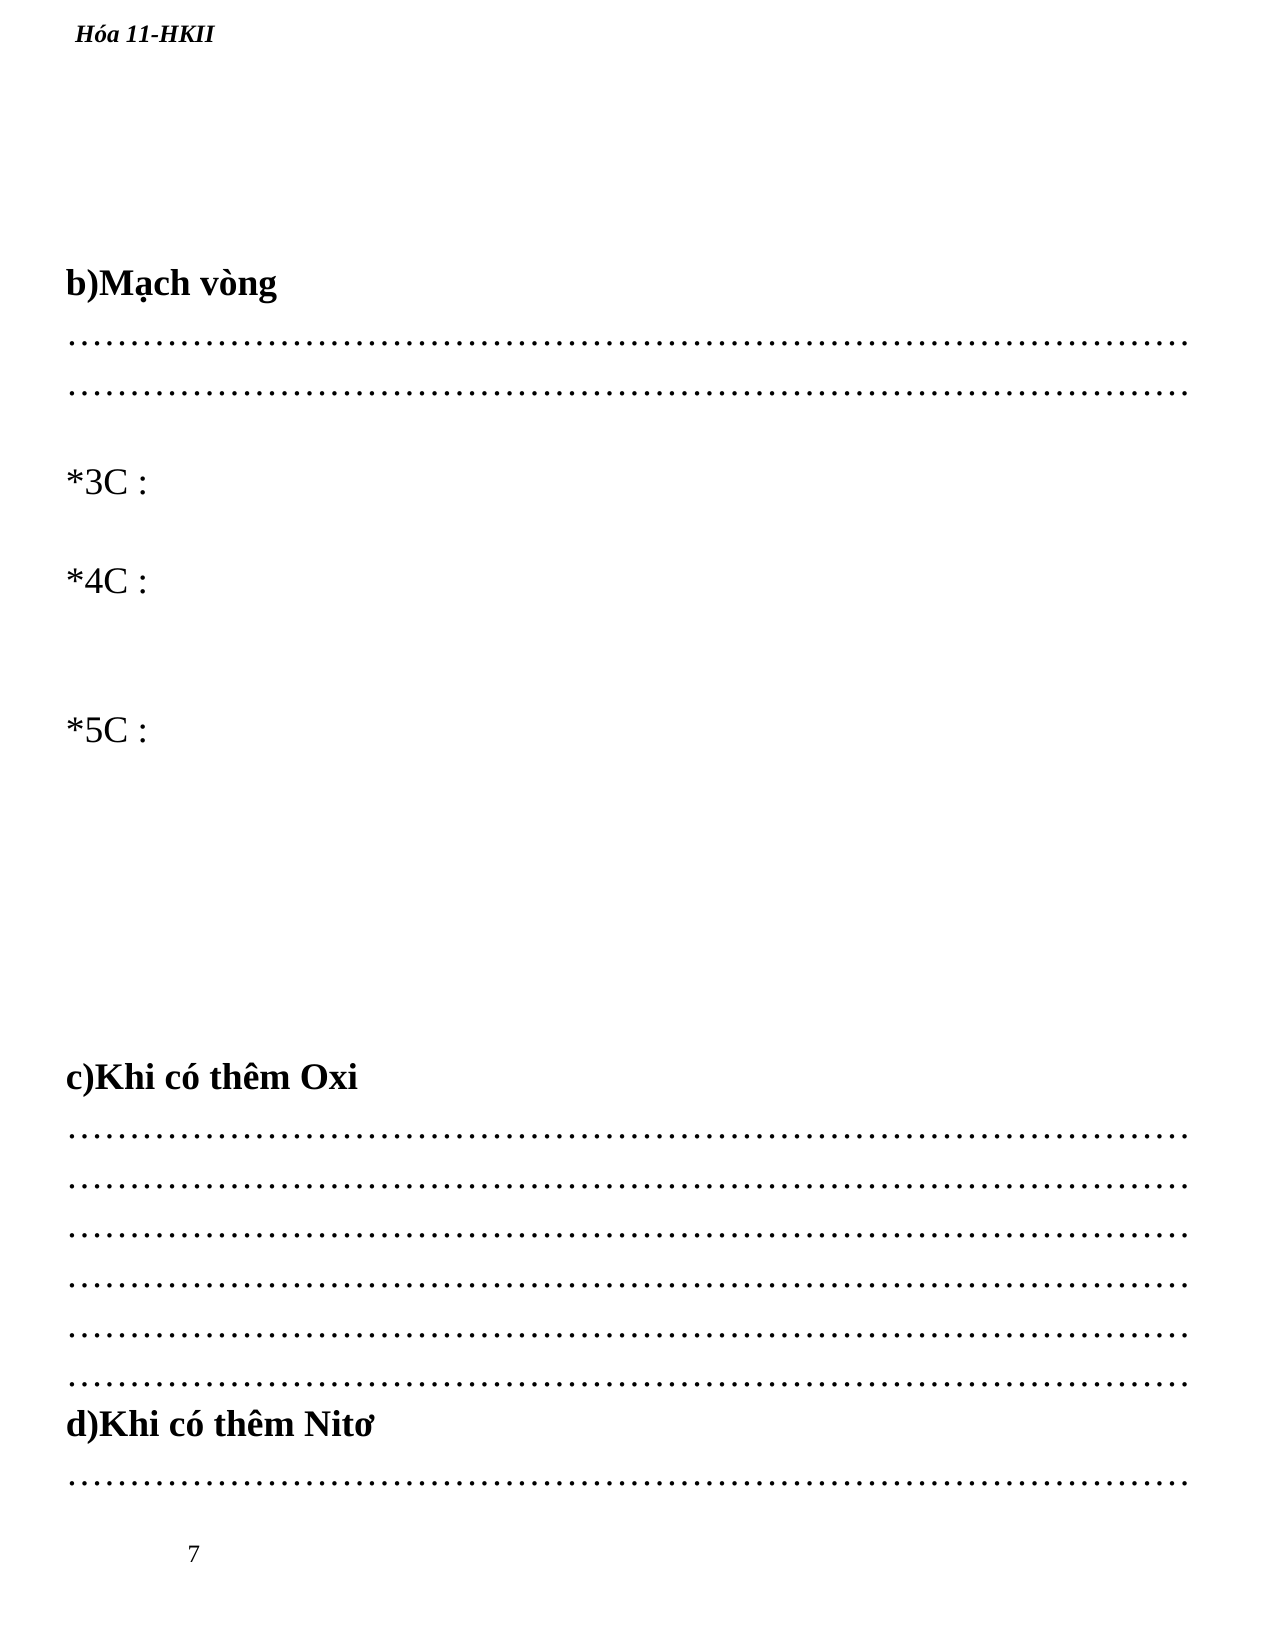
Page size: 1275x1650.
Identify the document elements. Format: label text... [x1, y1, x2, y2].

text *5C : [66, 707, 1219, 750]
text *4C : [66, 558, 1219, 601]
text ……………………………………………………………………………… [66, 310, 1219, 353]
text c)Khi có thêm Oxi [66, 1054, 1219, 1097]
text *3C : [66, 459, 1219, 502]
text b)Mạch vòng [66, 261, 1219, 304]
text ……………………………………………………………………………… [66, 1104, 1219, 1147]
text d)Khi có thêm Nitơ [66, 1401, 1219, 1444]
text ……………………………………………………………………………… [66, 1203, 1219, 1246]
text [66, 1451, 1219, 1494]
text ……………………………………………………………………………… [66, 1302, 1219, 1345]
text ……………………………………………………………………………… [66, 1153, 1219, 1196]
text ……………………………………………………………………………… [66, 1352, 1219, 1395]
text ……………………………………………………………………………… [66, 360, 1219, 403]
text ……………………………………………………………………………… [66, 1252, 1219, 1296]
